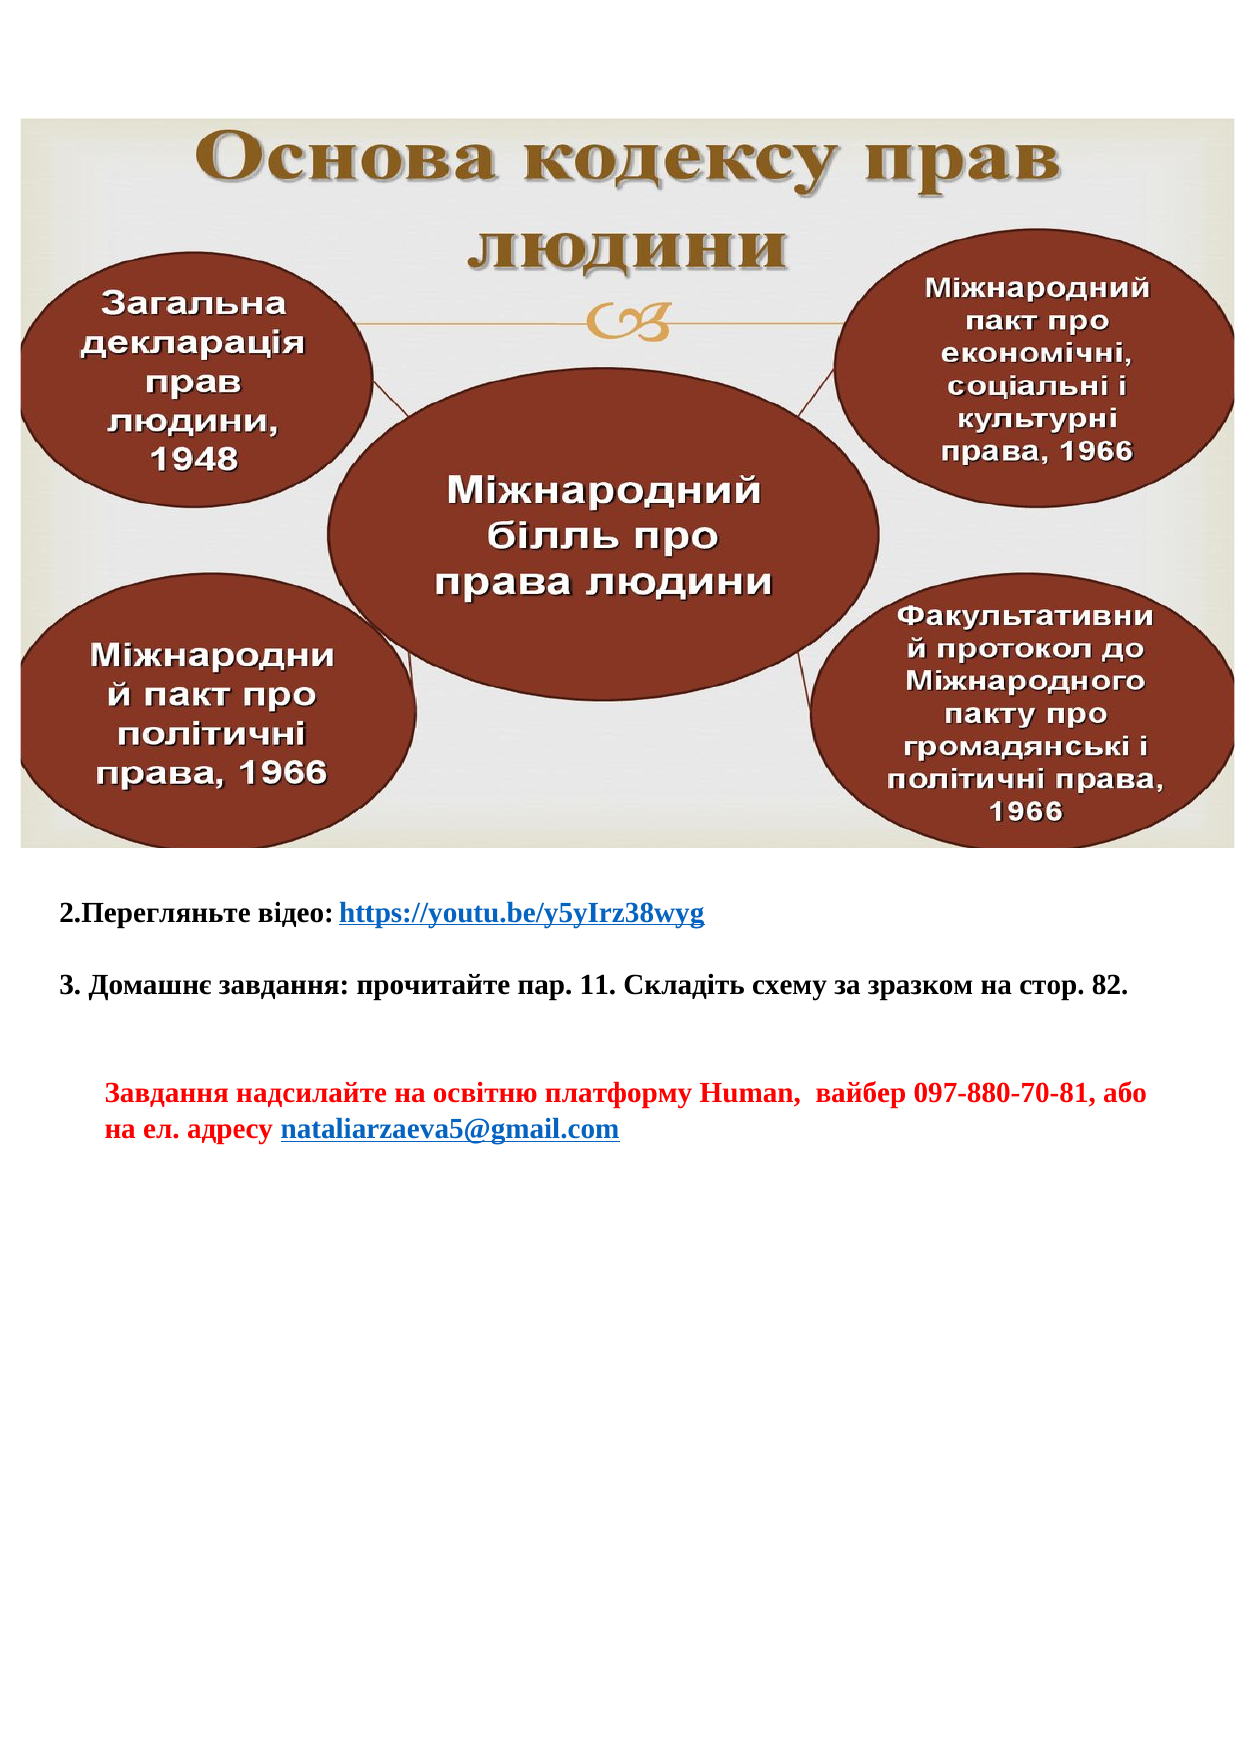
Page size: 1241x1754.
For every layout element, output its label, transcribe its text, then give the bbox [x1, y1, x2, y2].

picture [18, 118, 1233, 846]
list Завдання надсилайте на освітню платформу Human, вайбер 097-880-70-81, або на ел. адресу nataliarzaeva5@gmail.com [104, 1076, 1152, 1145]
list 3. Домашнє завдання: прочитайте пар. 11. Складіть схему за зразком на стор. 82. [59, 967, 1152, 1001]
list 2.Перегляньте відео: https://youtu.be/y5yIrz38wyg [59, 895, 1152, 928]
